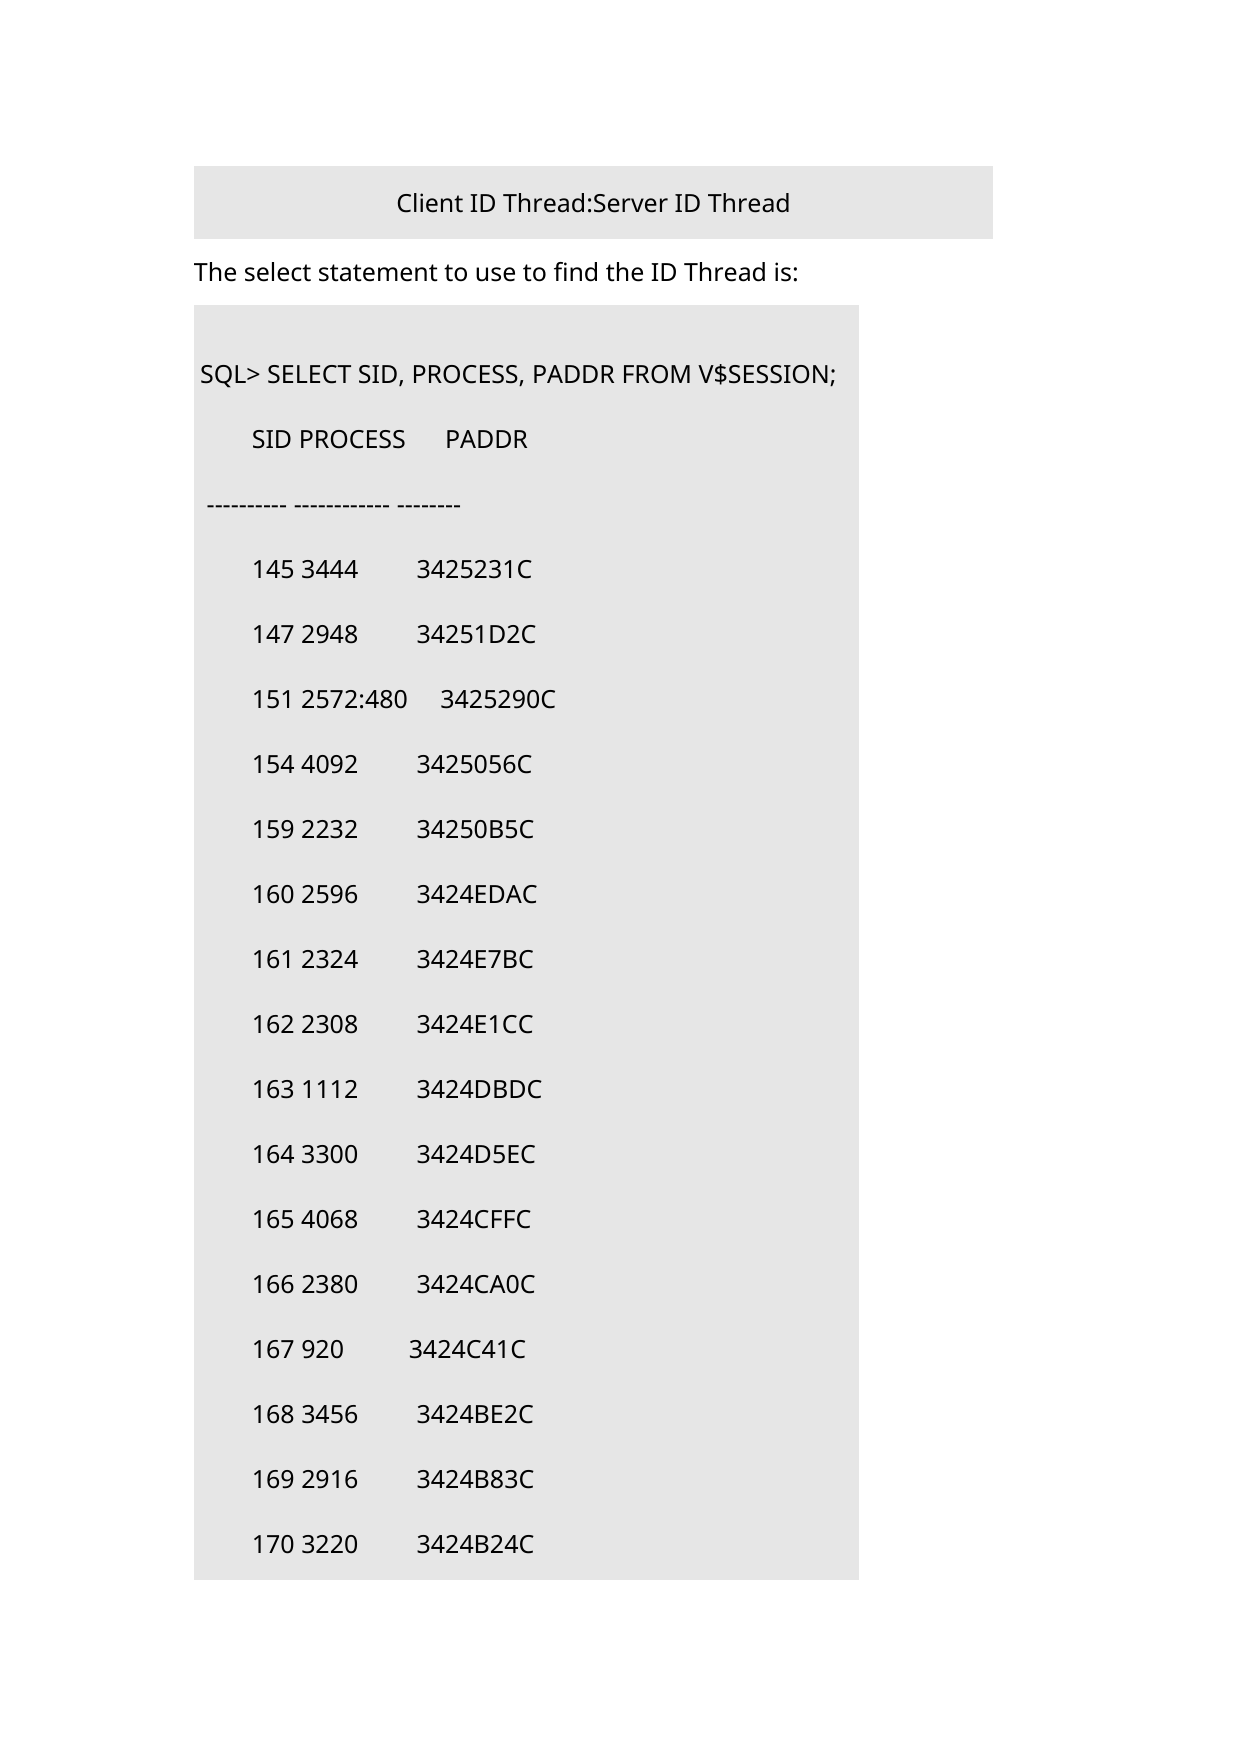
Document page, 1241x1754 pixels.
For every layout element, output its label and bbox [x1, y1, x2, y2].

table_header [188, 162, 1053, 1584]
